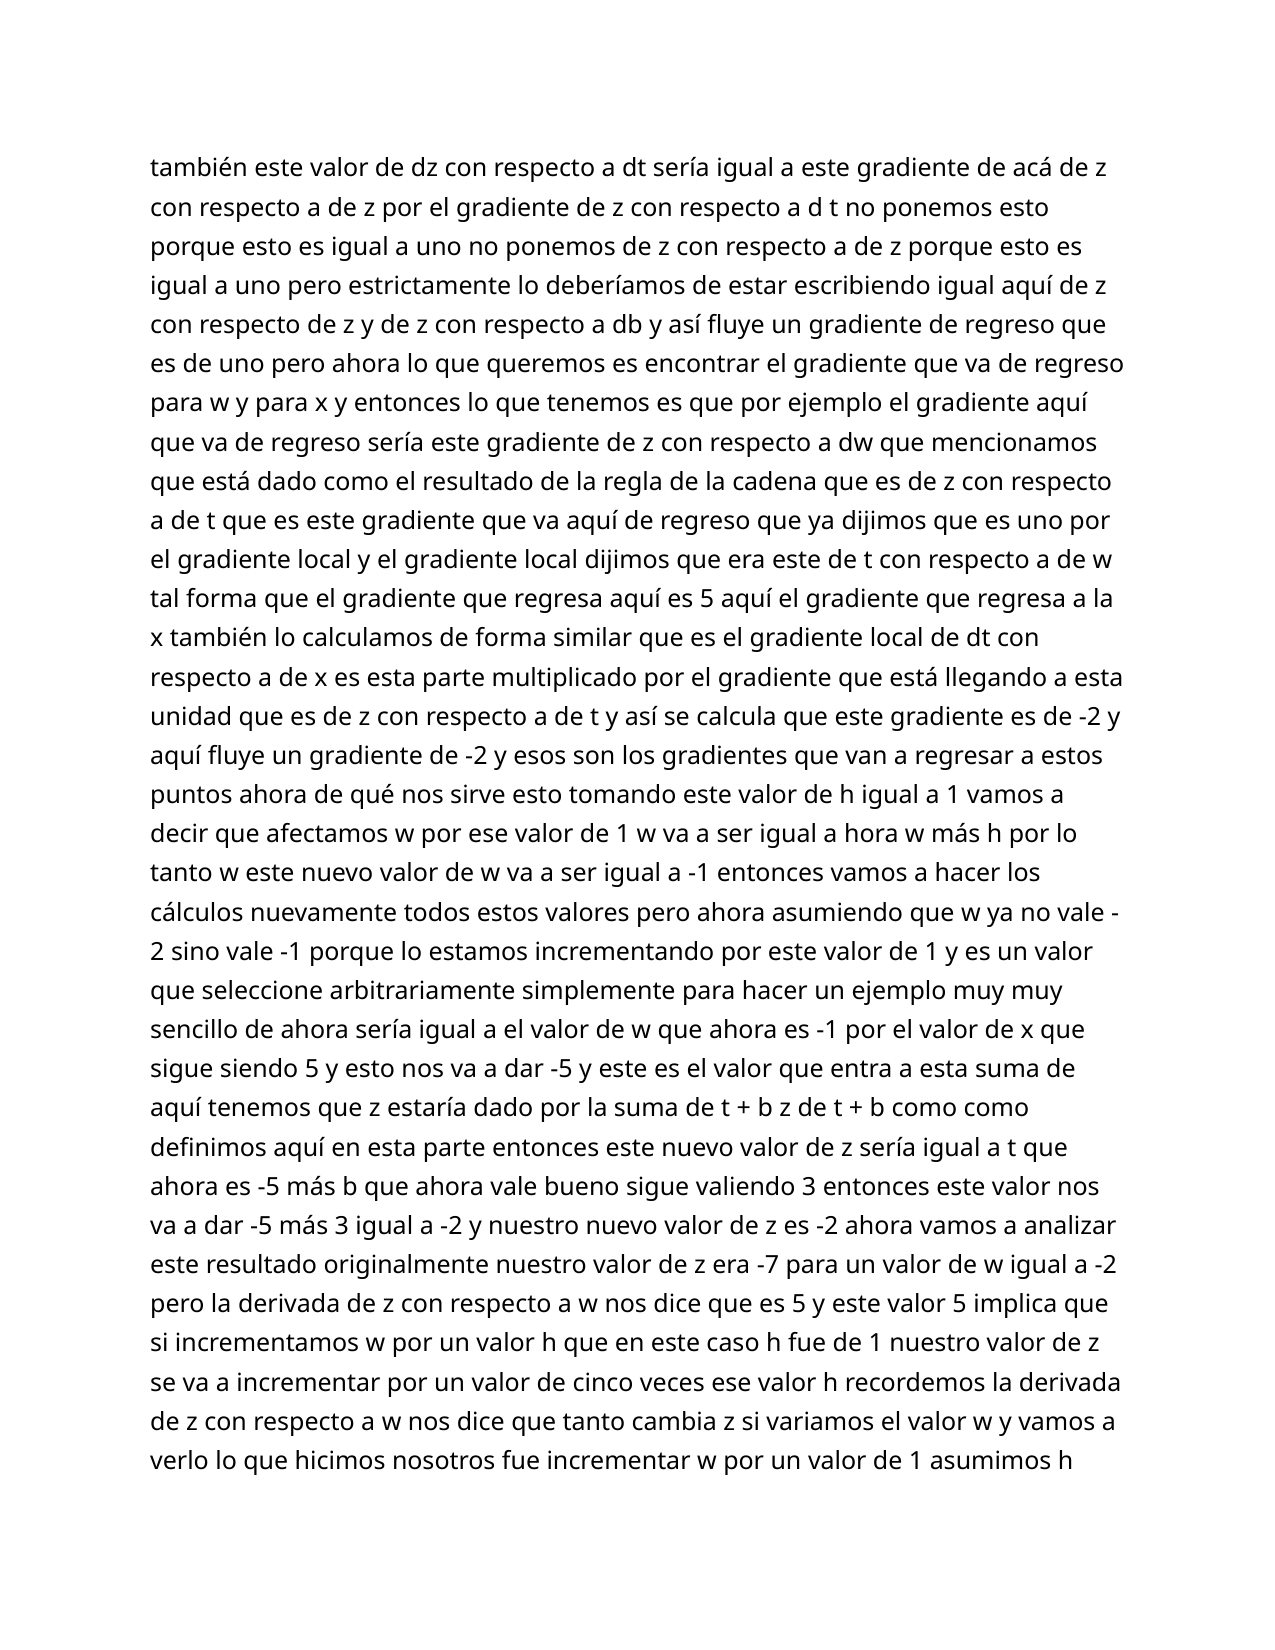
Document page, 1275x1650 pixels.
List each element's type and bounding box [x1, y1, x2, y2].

text [150, 150, 1125, 1477]
